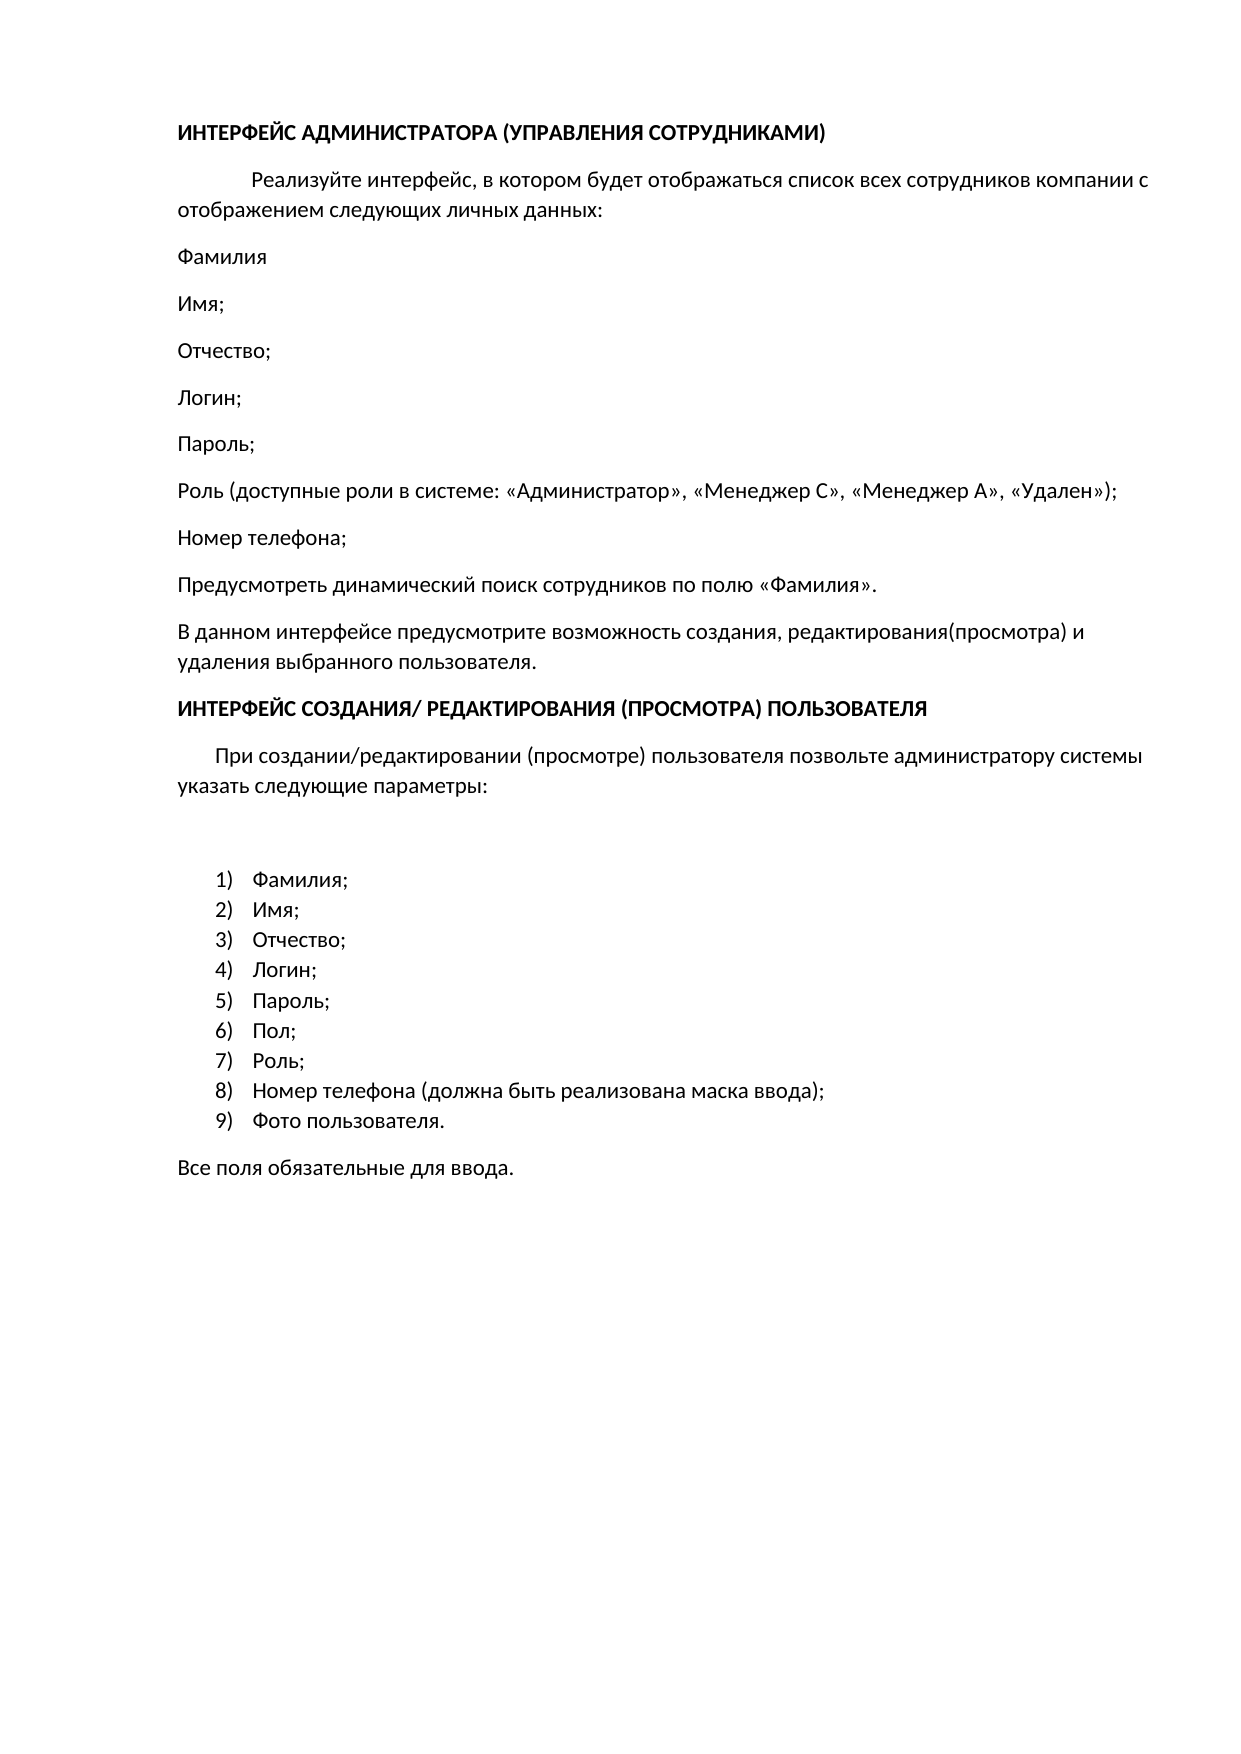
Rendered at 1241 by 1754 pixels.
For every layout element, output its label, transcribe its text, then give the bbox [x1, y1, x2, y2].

text Логин; [177, 383, 1152, 411]
text При создании/редактировании (просмотре) пользователя позвольте администратору системы указать следующие параметры: [177, 741, 1152, 799]
text Пароль; [177, 429, 1152, 458]
list Фото пользователя. [215, 1107, 1152, 1135]
list Фамилия; [215, 865, 1152, 893]
list Пол; [215, 1016, 1152, 1044]
text ИНТЕРФЕЙС СОЗДАНИЯ/ РЕДАКТИРОВАНИЯ (ПРОСМОТРА) ПОЛЬЗОВАТЕЛЯ [177, 694, 1152, 722]
text Реализуйте интерфейс, в котором будет отображаться список всех сотрудников компании с отображением следующих личных данных: [177, 165, 1152, 223]
text Все поля обязательные для ввода. [177, 1153, 1152, 1182]
text ИНТЕРФЕЙС АДМИНИСТРАТОРА (УПРАВЛЕНИЯ СОТРУДНИКАМИ) [177, 118, 1152, 146]
text Фамилия [177, 242, 1152, 270]
list Отчество; [215, 925, 1152, 953]
text Роль (доступные роли в системе: «Администратор», «Менеджер С», «Менеджер А», «Удален»); [177, 476, 1152, 504]
list Роль; [215, 1046, 1152, 1074]
text Предусмотреть динамический поиск сотрудников по полю «Фамилия». [177, 570, 1152, 598]
list Имя; [215, 895, 1152, 923]
text Номер телефона; [177, 523, 1152, 551]
text Имя; [177, 289, 1152, 317]
list Пароль; [215, 986, 1152, 1014]
text В данном интерфейсе предусмотрите возможность создания, редактирования(просмотра) и удаления выбранного пользователя. [177, 617, 1152, 675]
list Логин; [215, 956, 1152, 984]
text Отчество; [177, 336, 1152, 364]
list Номер телефона (должна быть реализована маска ввода); [215, 1076, 1152, 1104]
